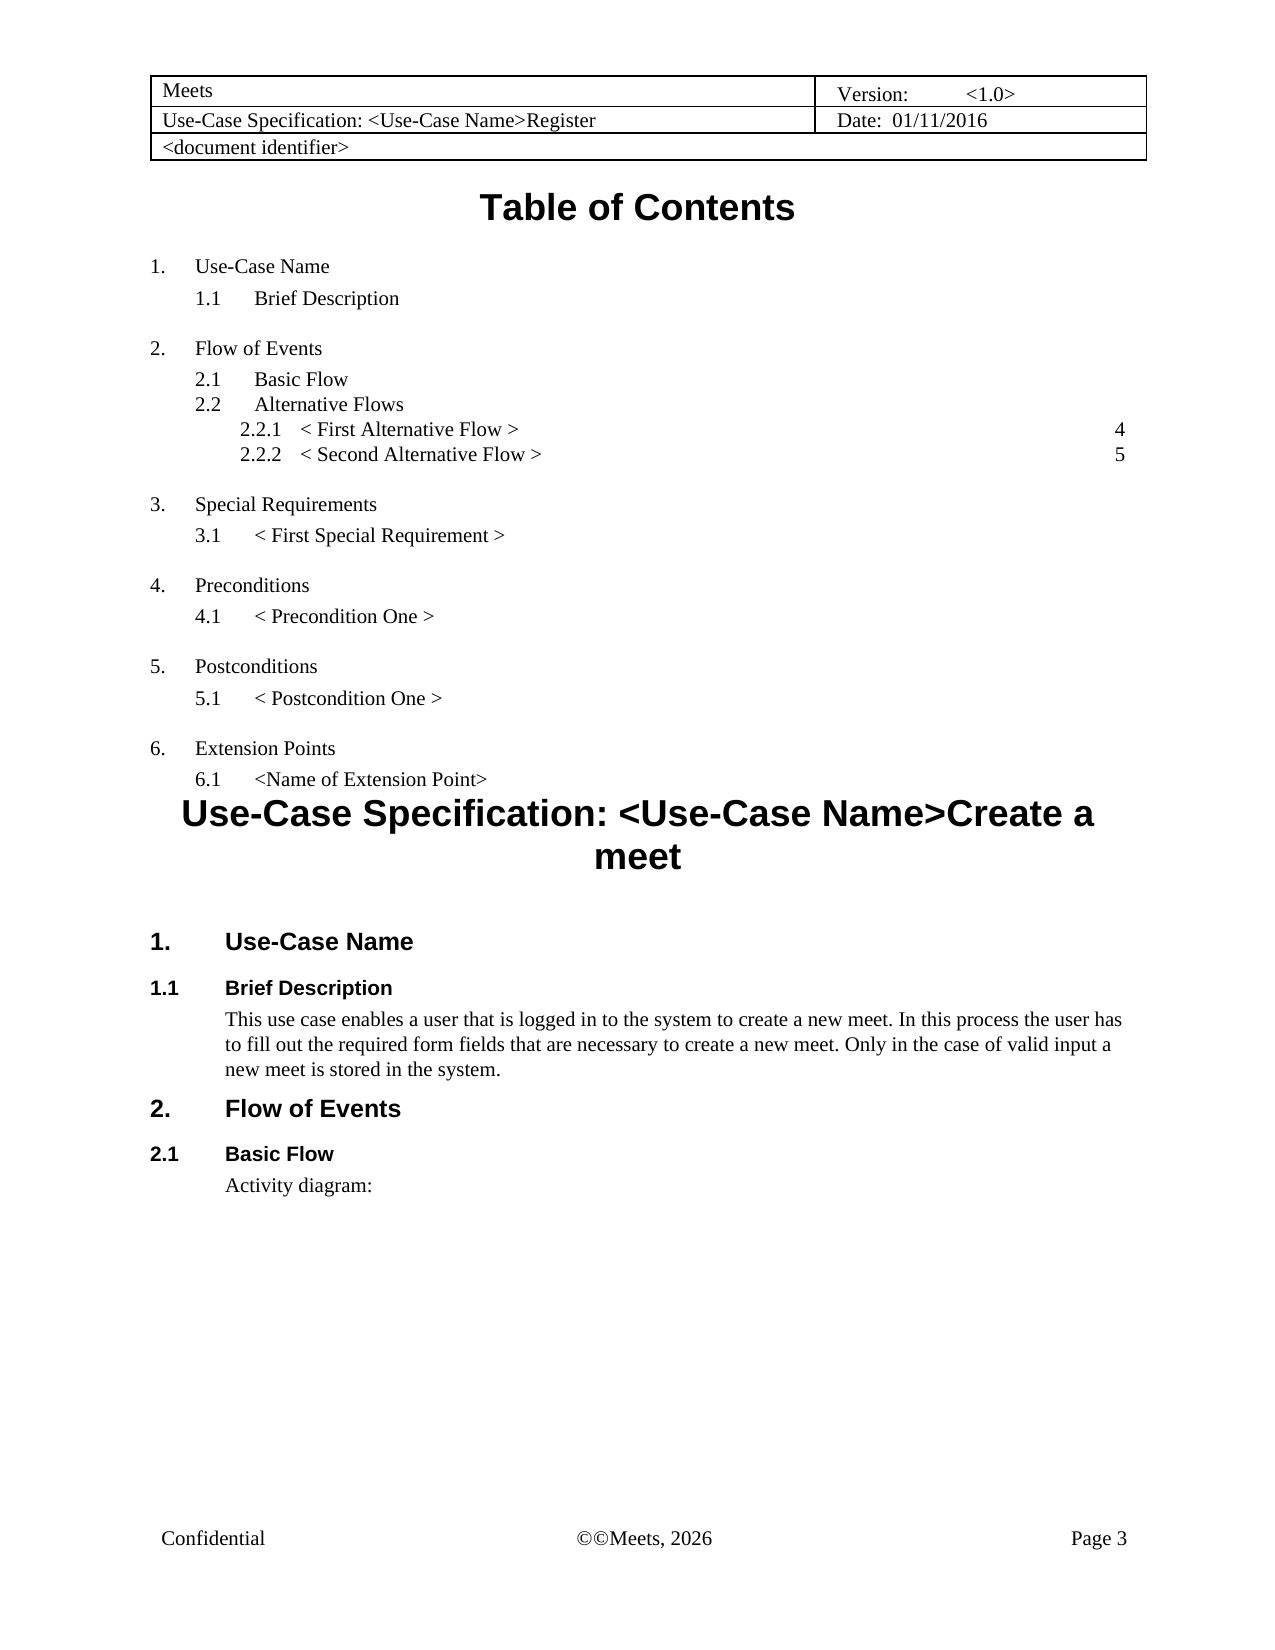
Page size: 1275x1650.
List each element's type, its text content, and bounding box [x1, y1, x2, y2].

subtitle Flow of Events [150, 1093, 1125, 1122]
text 2.1 Basic Flow 4 [195, 366, 1050, 391]
text Activity diagram: [225, 1172, 1125, 1197]
text 5. Postconditions 5 [150, 653, 1050, 678]
title Use-Case Specification: Create a meet [150, 791, 1125, 877]
text 6.1 <Name of Extension Point> 5 [195, 766, 1050, 791]
text 4.1 < Precondition One > 5 [195, 603, 1050, 628]
text 2. Flow of Events 4 [150, 335, 1050, 360]
text 4. Preconditions 5 [150, 572, 1050, 597]
subtitle Brief Description [150, 975, 1125, 1000]
text 3.1 < First Special Requirement > 5 [195, 522, 1050, 547]
text 2.2.2 < Second Alternative Flow > 5 [240, 441, 1125, 466]
text 6. Extension Points 5 [150, 735, 1050, 760]
text 2.2 Alternative Flows 4 [195, 391, 1050, 416]
text 1.1 Brief Description 4 [195, 285, 1050, 310]
text 1. Use-Case Name 4 [150, 253, 1050, 278]
title Table of Contents [150, 185, 1125, 228]
text 5.1 < Postcondition One > 5 [195, 685, 1050, 710]
text 3. Special Requirements 5 [150, 491, 1050, 516]
subtitle Basic Flow [150, 1141, 1125, 1166]
text This use case enables a user that is logged in to the system to create a new meet. In this process the user has to fill out the required form fields that are necessary to create a new meet. Only in the case of valid input a new meet is stored in the system. [225, 1006, 1125, 1081]
subtitle Use-Case Name [150, 927, 1125, 956]
text 2.2.1 < First Alternative Flow > 4 [240, 416, 1125, 441]
